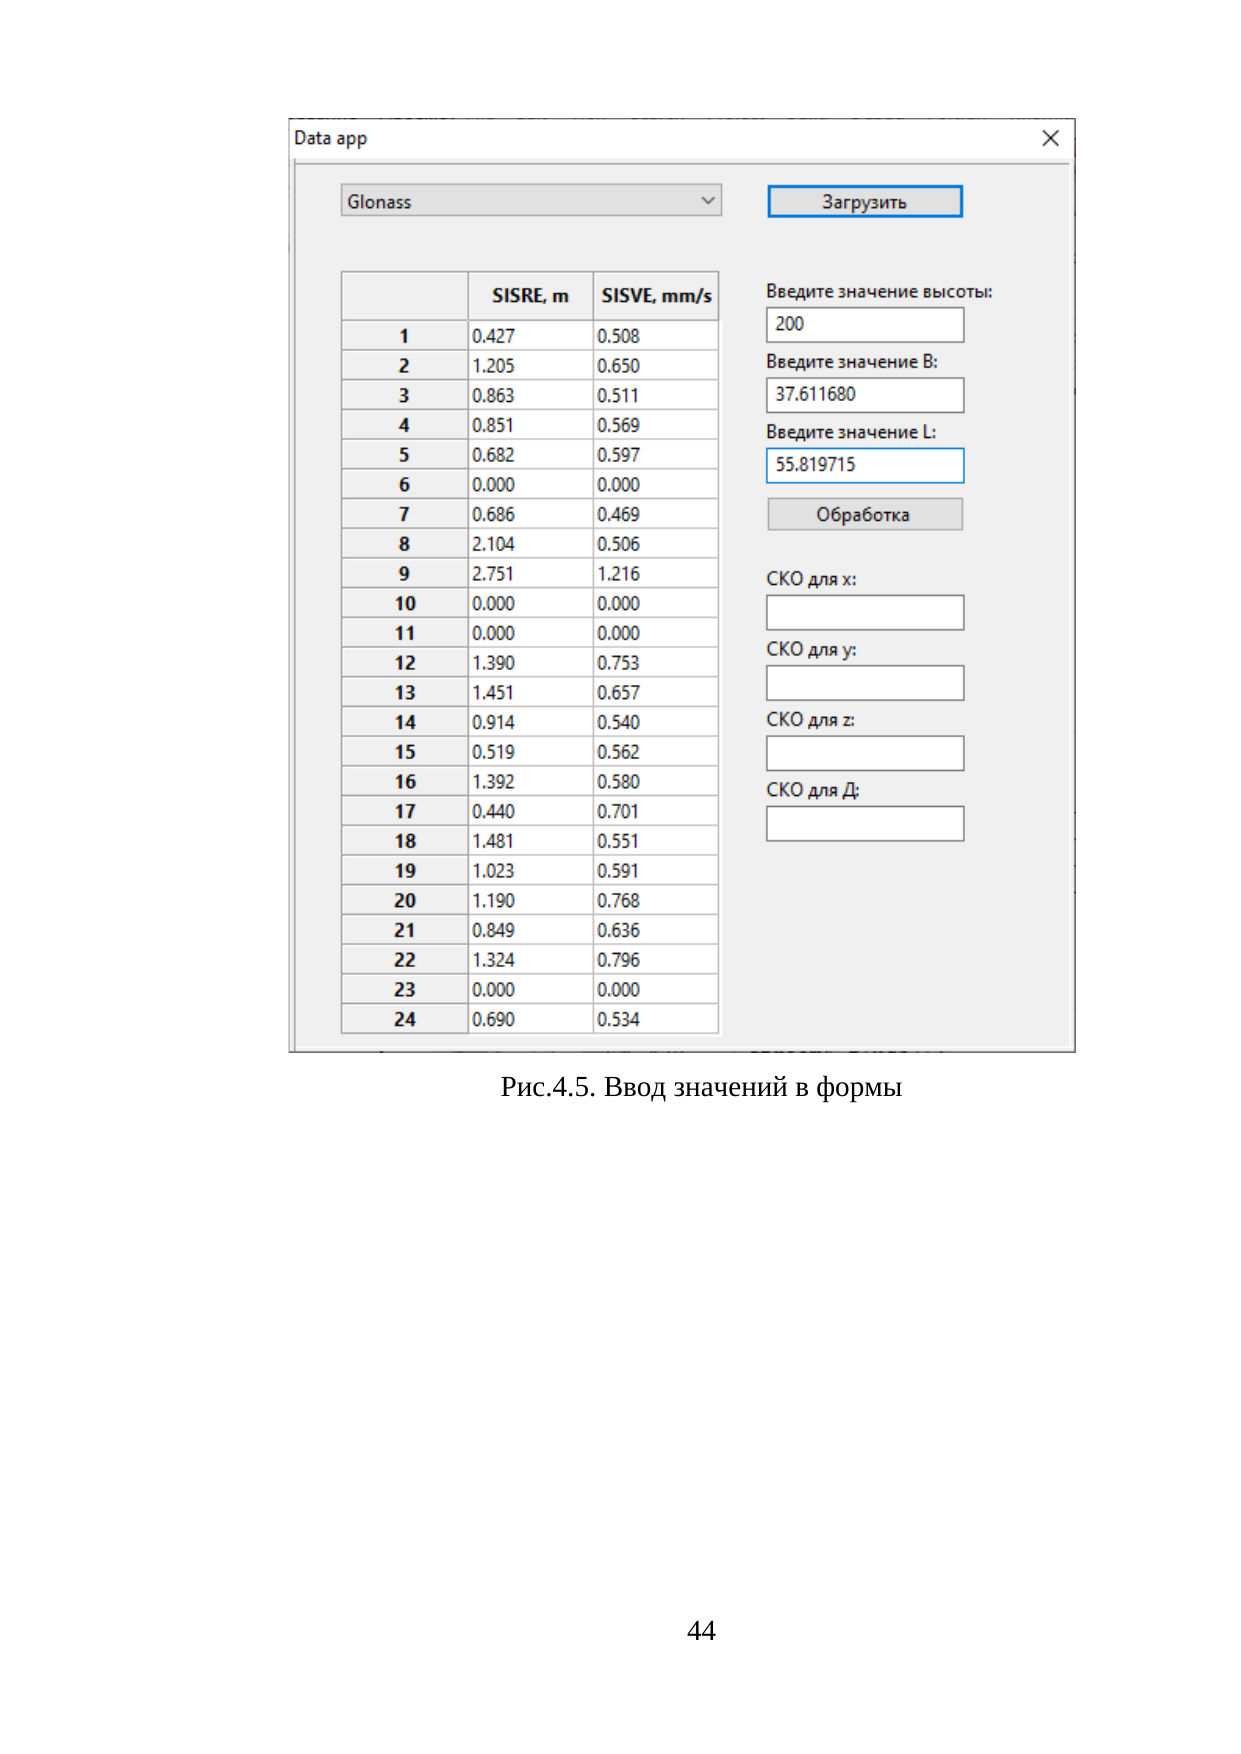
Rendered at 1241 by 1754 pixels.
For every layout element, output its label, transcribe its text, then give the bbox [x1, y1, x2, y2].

picture [288, 118, 1076, 1053]
text Рис.4.5. Ввод значений в формы [177, 1069, 1152, 1103]
